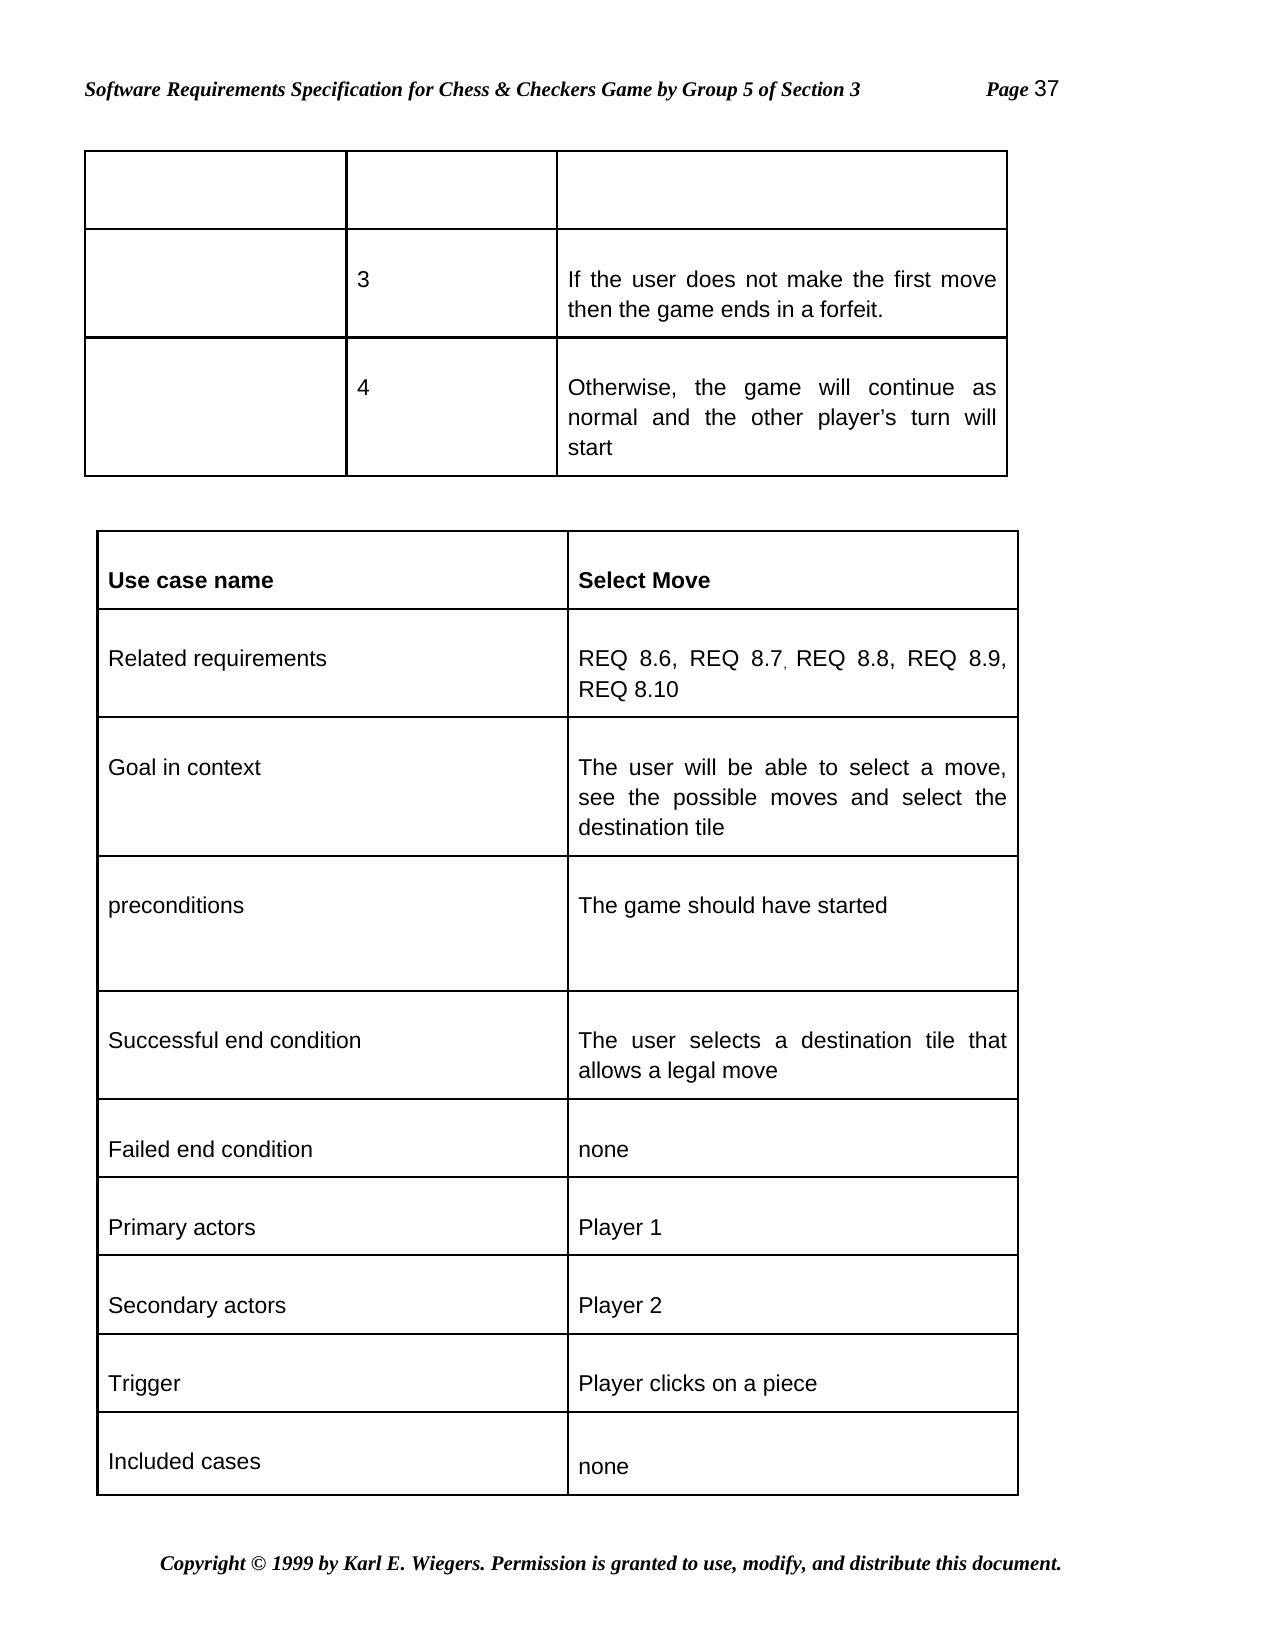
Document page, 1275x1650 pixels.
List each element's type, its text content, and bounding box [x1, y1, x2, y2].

table_cell If the user does not make the first move then the game ends in a forfeit. [558, 230, 1006, 336]
table_cell Failed end condition [99, 1100, 567, 1176]
table_cell preconditions [99, 857, 567, 990]
table_cell [86, 230, 345, 336]
table_cell Goal in context [99, 718, 567, 855]
table_header Use case name [99, 532, 567, 608]
table_cell Related requirements [99, 610, 567, 716]
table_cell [558, 152, 1006, 228]
table_cell 3 [348, 230, 556, 336]
table_header Select Move [569, 532, 1017, 608]
table_cell 2 [348, 152, 556, 228]
table_cell Primary actors [99, 1178, 567, 1254]
table_cell The user selects a destination tile that allows a legal move [569, 992, 1017, 1098]
table_cell Player 1 [569, 1178, 1017, 1254]
table_cell none [569, 1100, 1017, 1176]
table_cell [86, 339, 345, 475]
table_cell Player clicks on a piece [569, 1335, 1017, 1411]
table_cell 4 [348, 339, 556, 475]
table_cell Included cases [99, 1413, 567, 1494]
table_cell Trigger [99, 1335, 567, 1411]
table_cell Otherwise, the game will continue as normal and the other player’s turn will start [558, 339, 1006, 475]
table_cell none [569, 1413, 1017, 1494]
table_cell [86, 152, 345, 228]
table_cell The game should have started [569, 857, 1017, 990]
table_cell Secondary actors [99, 1256, 567, 1332]
table_cell The user will be able to select a move, see the possible moves and select the destination tile [569, 718, 1017, 855]
table_cell Player 2 [569, 1256, 1017, 1332]
table_cell Successful end condition [99, 992, 567, 1098]
table_cell REQ 8.6, REQ 8.7, REQ 8.8, REQ 8.9, REQ 8.10 [569, 610, 1017, 716]
